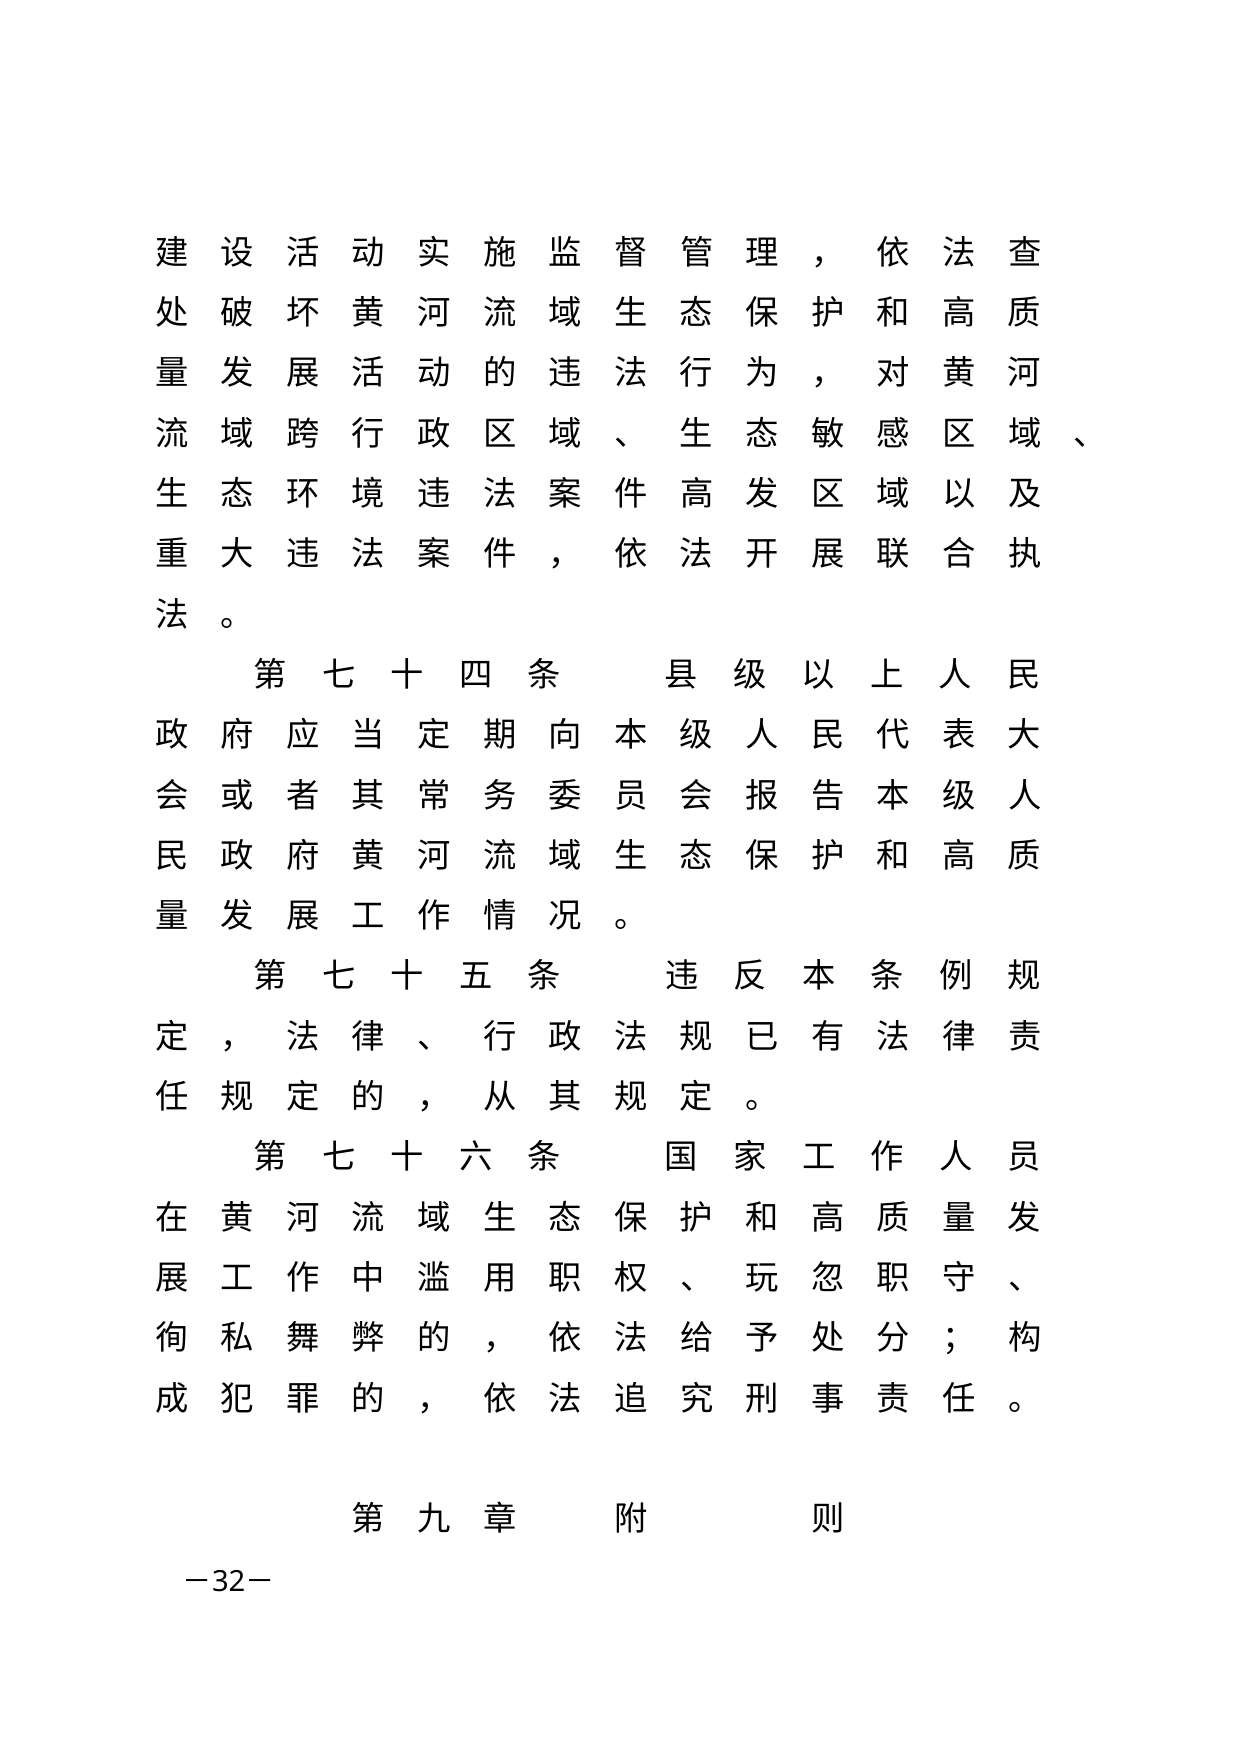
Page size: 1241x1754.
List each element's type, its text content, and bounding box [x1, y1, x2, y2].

text 第七十五条 违反本条例规定，法律、行政法规已有法律责任规定的，从其规定。 [155, 943, 1073, 1124]
text 第七十六条 国家工作人员在黄河流域生态保护和高质量发展工作中滥用职权、玩忽职守、徇私舞弊的，依法给予处分；构成犯罪的，依法追究刑事责任。 [155, 1124, 1073, 1426]
text 第九章 附 则 [155, 1486, 1073, 1546]
text 第七十四条 县级以上人民政府应当定期向本级人民代表大会或者其常务委员会报告本级人民政府黄河流域生态保护和高质量发展工作情况。 [155, 642, 1073, 943]
